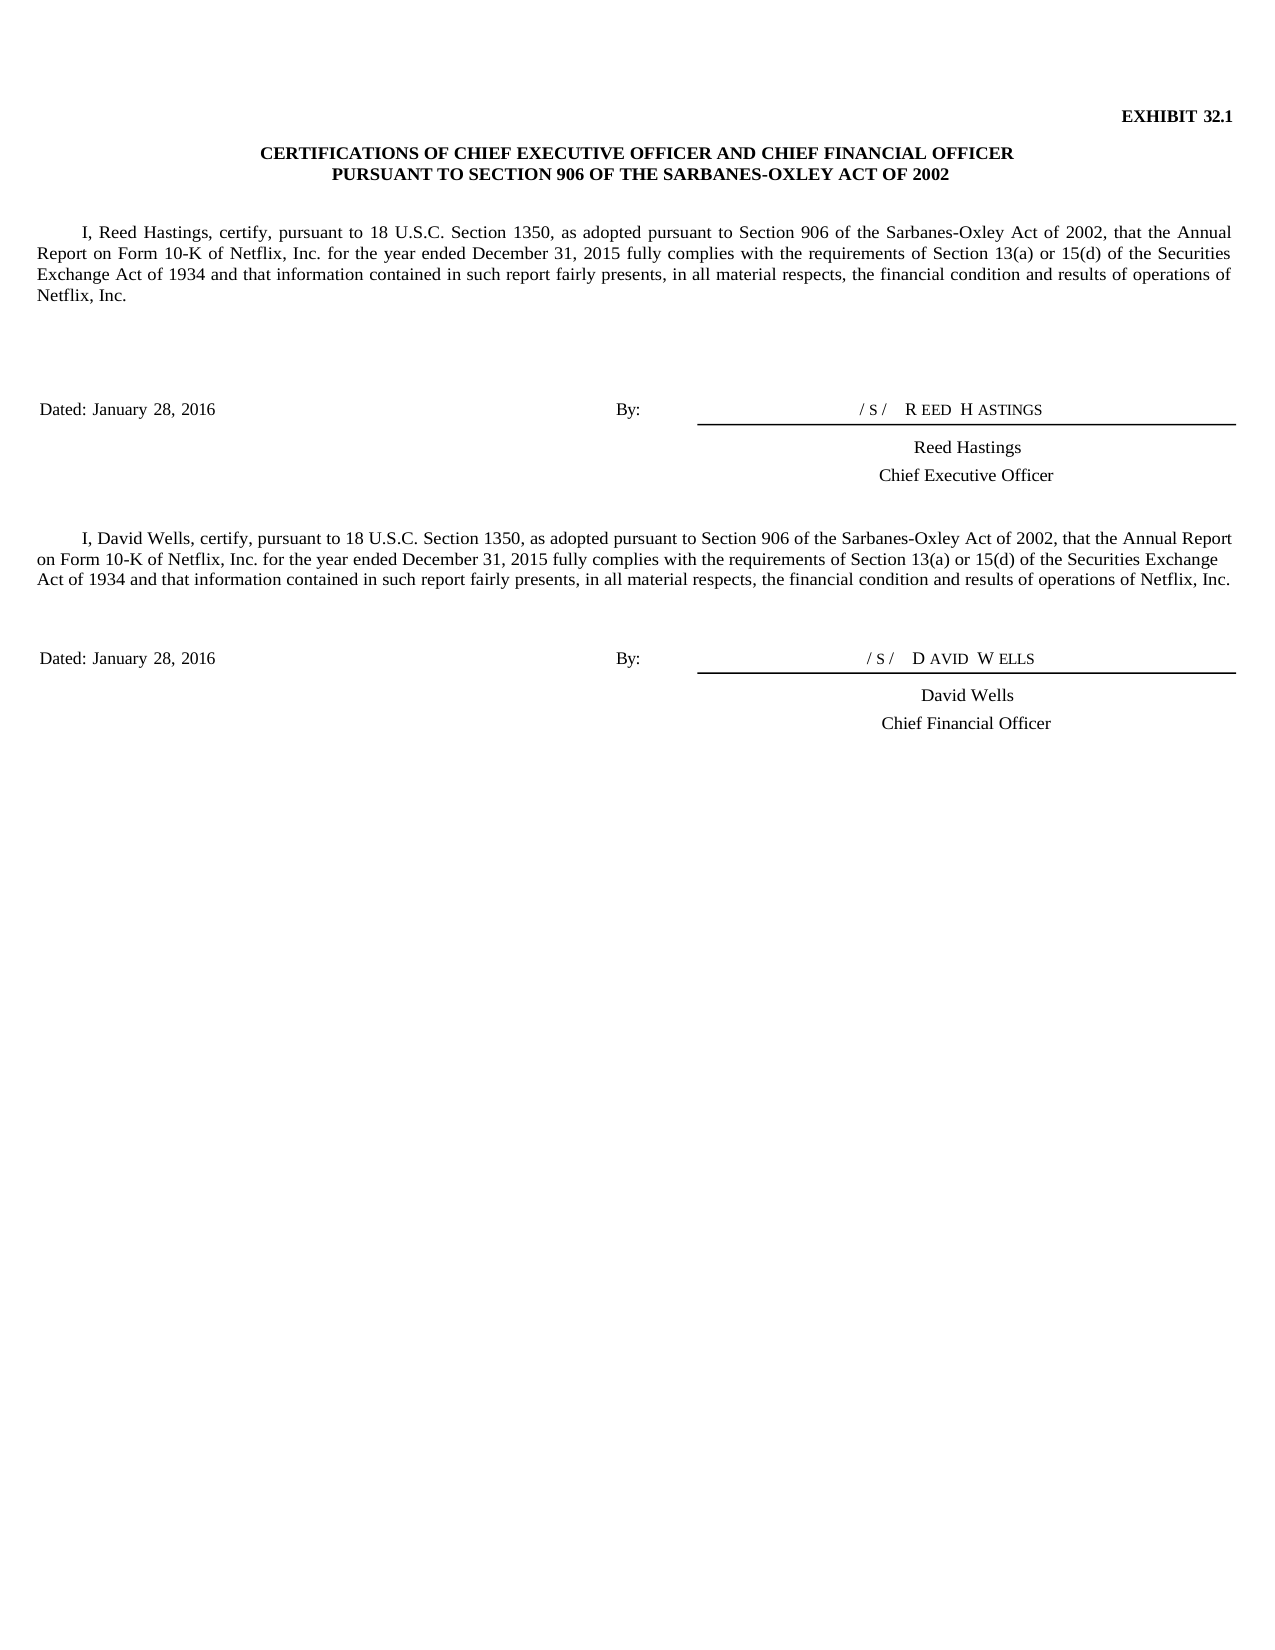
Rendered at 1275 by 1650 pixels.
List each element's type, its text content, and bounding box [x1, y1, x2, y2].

text I, Reed Hastings, certify, pursuant to 18 U.S.C. Section 1350, as adopted pursuant to Section 906 of the Sarbanes-Oxley Act of 2002, that the Annual Report on Form 10-K of Netflix, Inc. for the year ended December 31, 2015 fully complies with the requirements of Section 13(a) or 15(d) of the Securities Exchange Act of 1934 and that information contained in such report fairly presents, in all material respects, the financial condition and results of operations of Netflix, Inc. [37, 222, 1232, 305]
text David Wells Chief Financial Officer [881, 671, 1052, 733]
text Dated: January 28, 2016 By: / S / D AVID W ELLS [39, 647, 1248, 668]
text Dated: January 28, 2016 By: / S / R EED H ASTINGS [39, 399, 1248, 419]
text I, David Wells, certify, pursuant to 18 U.S.C. Section 1350, as adopted pursuant to Section 906 of the Sarbanes-Oxley Act of 2002, that the Annual Report on Form 10-K of Netflix, Inc. for the year ended December 31, 2015 fully complies with the requirements of Section 13(a) or 15(d) of the Securities Exchange Act of 1934 and that information contained in such report fairly presents, in all material respects, the financial condition and results of operations of Netflix, Inc. [37, 528, 1236, 589]
subtitle CERTIFICATIONS OF CHIEF EXECUTIVE OFFICER AND CHIEF FINANCIAL OFFICER PURSUANT TO SECTION 906 OF THE SARBANES-OXLEY ACT OF 2002 [260, 142, 1108, 184]
text Reed Hastings Chief Executive Officer [879, 422, 1060, 485]
